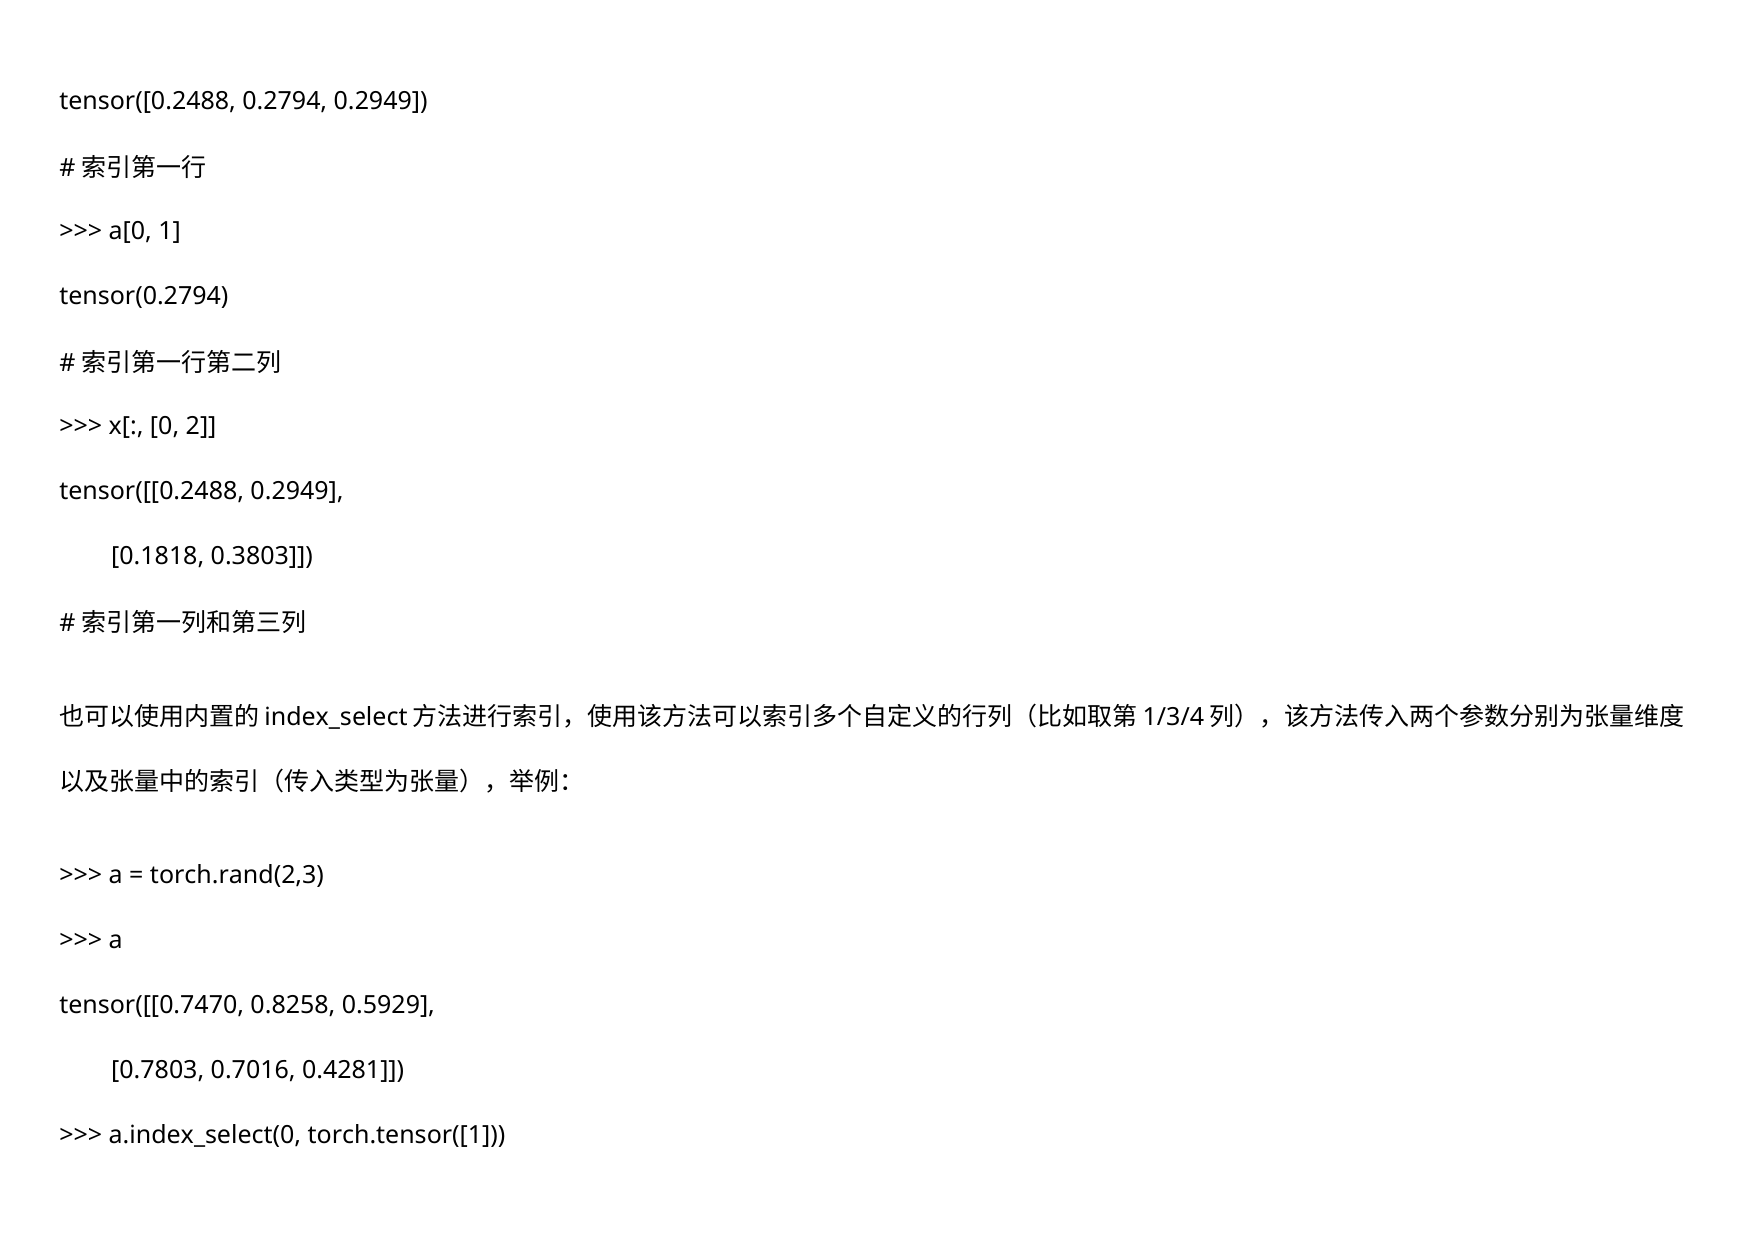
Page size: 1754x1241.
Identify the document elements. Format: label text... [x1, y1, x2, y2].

text tensor([[0.7470, 0.8258, 0.5929], [59, 971, 1695, 1036]
text >>> a [59, 906, 1695, 971]
text >>> x[:, [0, 2]] [59, 393, 1695, 458]
text tensor([0.2488, 0.2794, 0.2949]) [59, 68, 1695, 133]
text # 索引第一列和第三列 [59, 588, 1695, 653]
text # 索引第一行第二列 [59, 328, 1695, 393]
text tensor(0.2794) [59, 263, 1695, 328]
text >>> a.index_select(0, torch.tensor([1])) [59, 1101, 1695, 1166]
text # 索引第一行 [59, 133, 1695, 198]
text >>> a = torch.rand(2,3) [59, 841, 1695, 906]
text [0.1818, 0.3803]]) [59, 523, 1695, 588]
text 也可以使用内置的index_select方法进行索引，使用该方法可以索引多个自定义的行列（比如取第1/3/4列），该方法传入两个参数分别为张量维度以及张量中的索引（传入类型为张量），举例： [59, 682, 1695, 812]
text >>> a[0, 1] [59, 198, 1695, 263]
text [0.7803, 0.7016, 0.4281]]) [59, 1036, 1695, 1101]
text tensor([[0.2488, 0.2949], [59, 458, 1695, 523]
